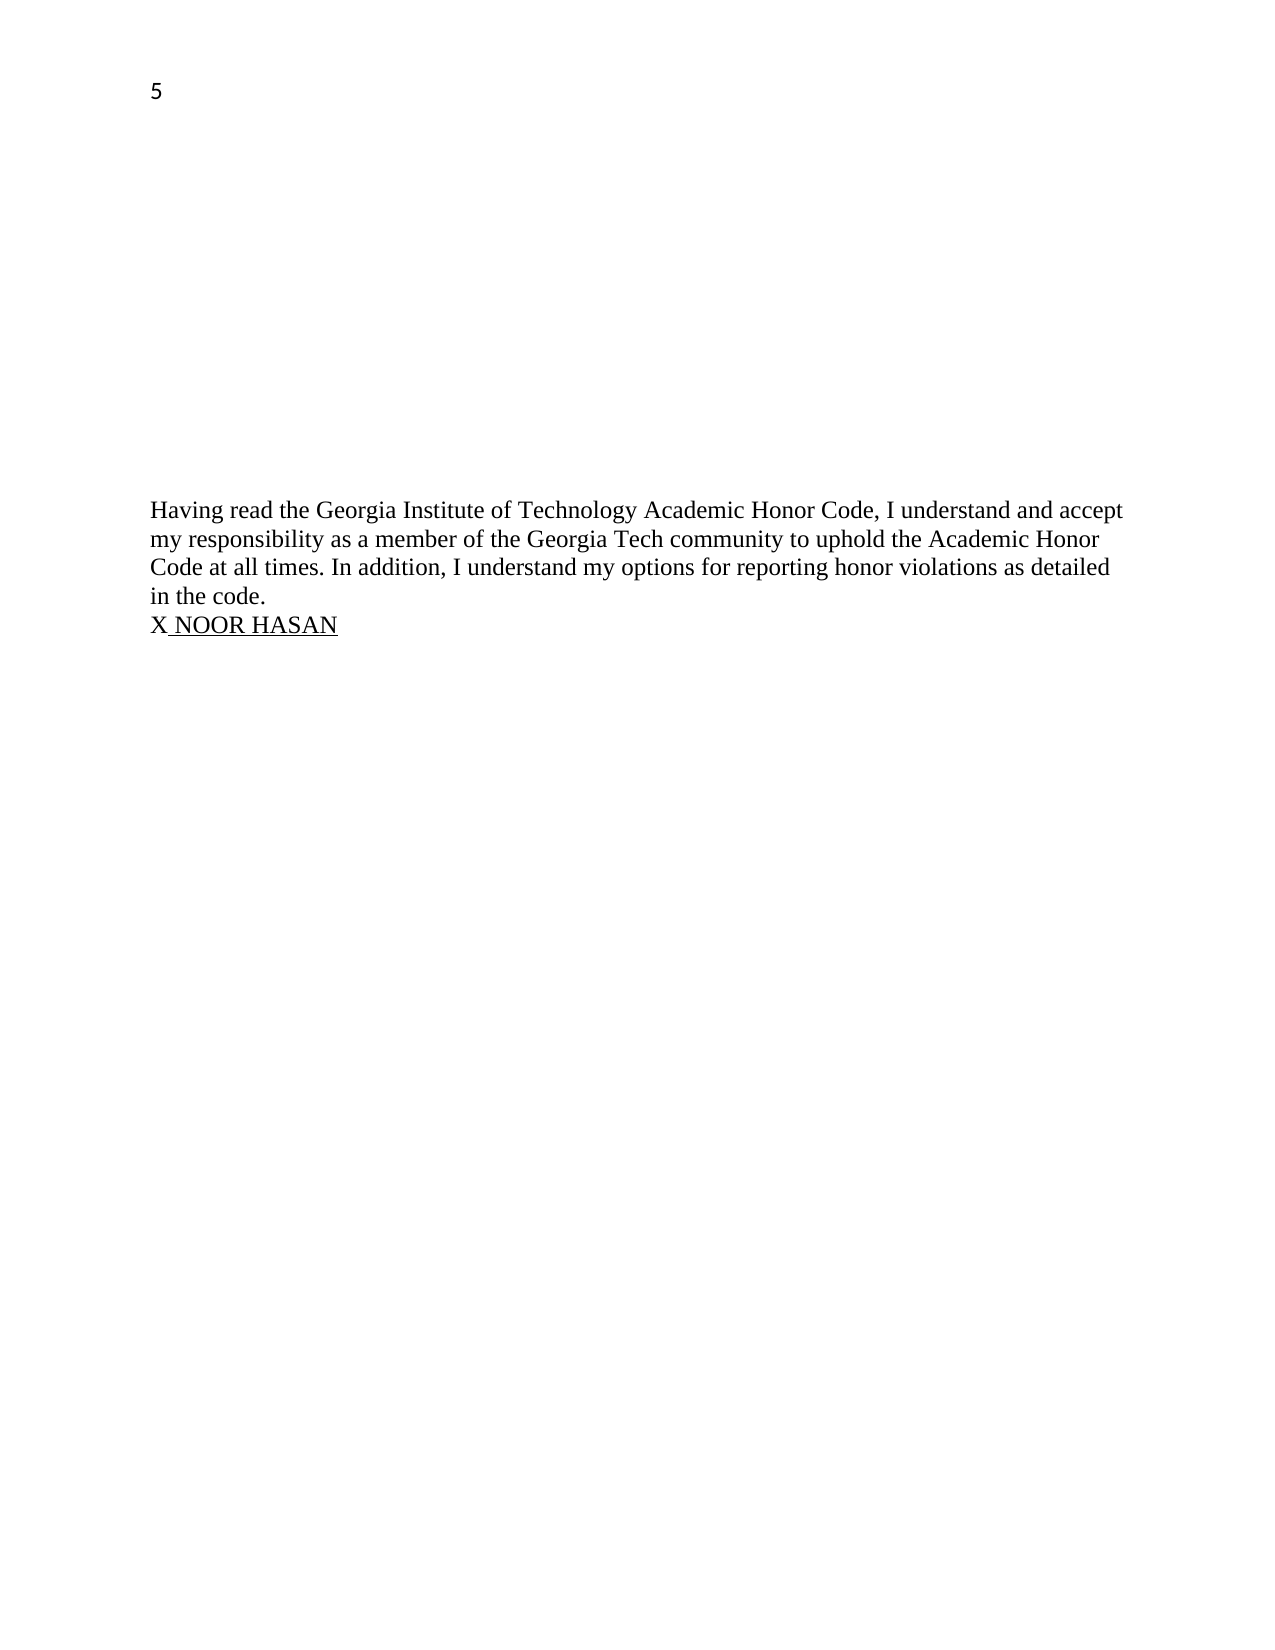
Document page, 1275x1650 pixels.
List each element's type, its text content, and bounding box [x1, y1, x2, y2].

text Having read the Georgia Institute of Technology Academic Honor Code, I understand and accept my responsibility as a member of the Georgia Tech community to uphold the Academic Honor Code at all times. In addition, I understand my options for reporting honor violations as detailed in the code. X NOOR HASAN [150, 495, 1125, 639]
